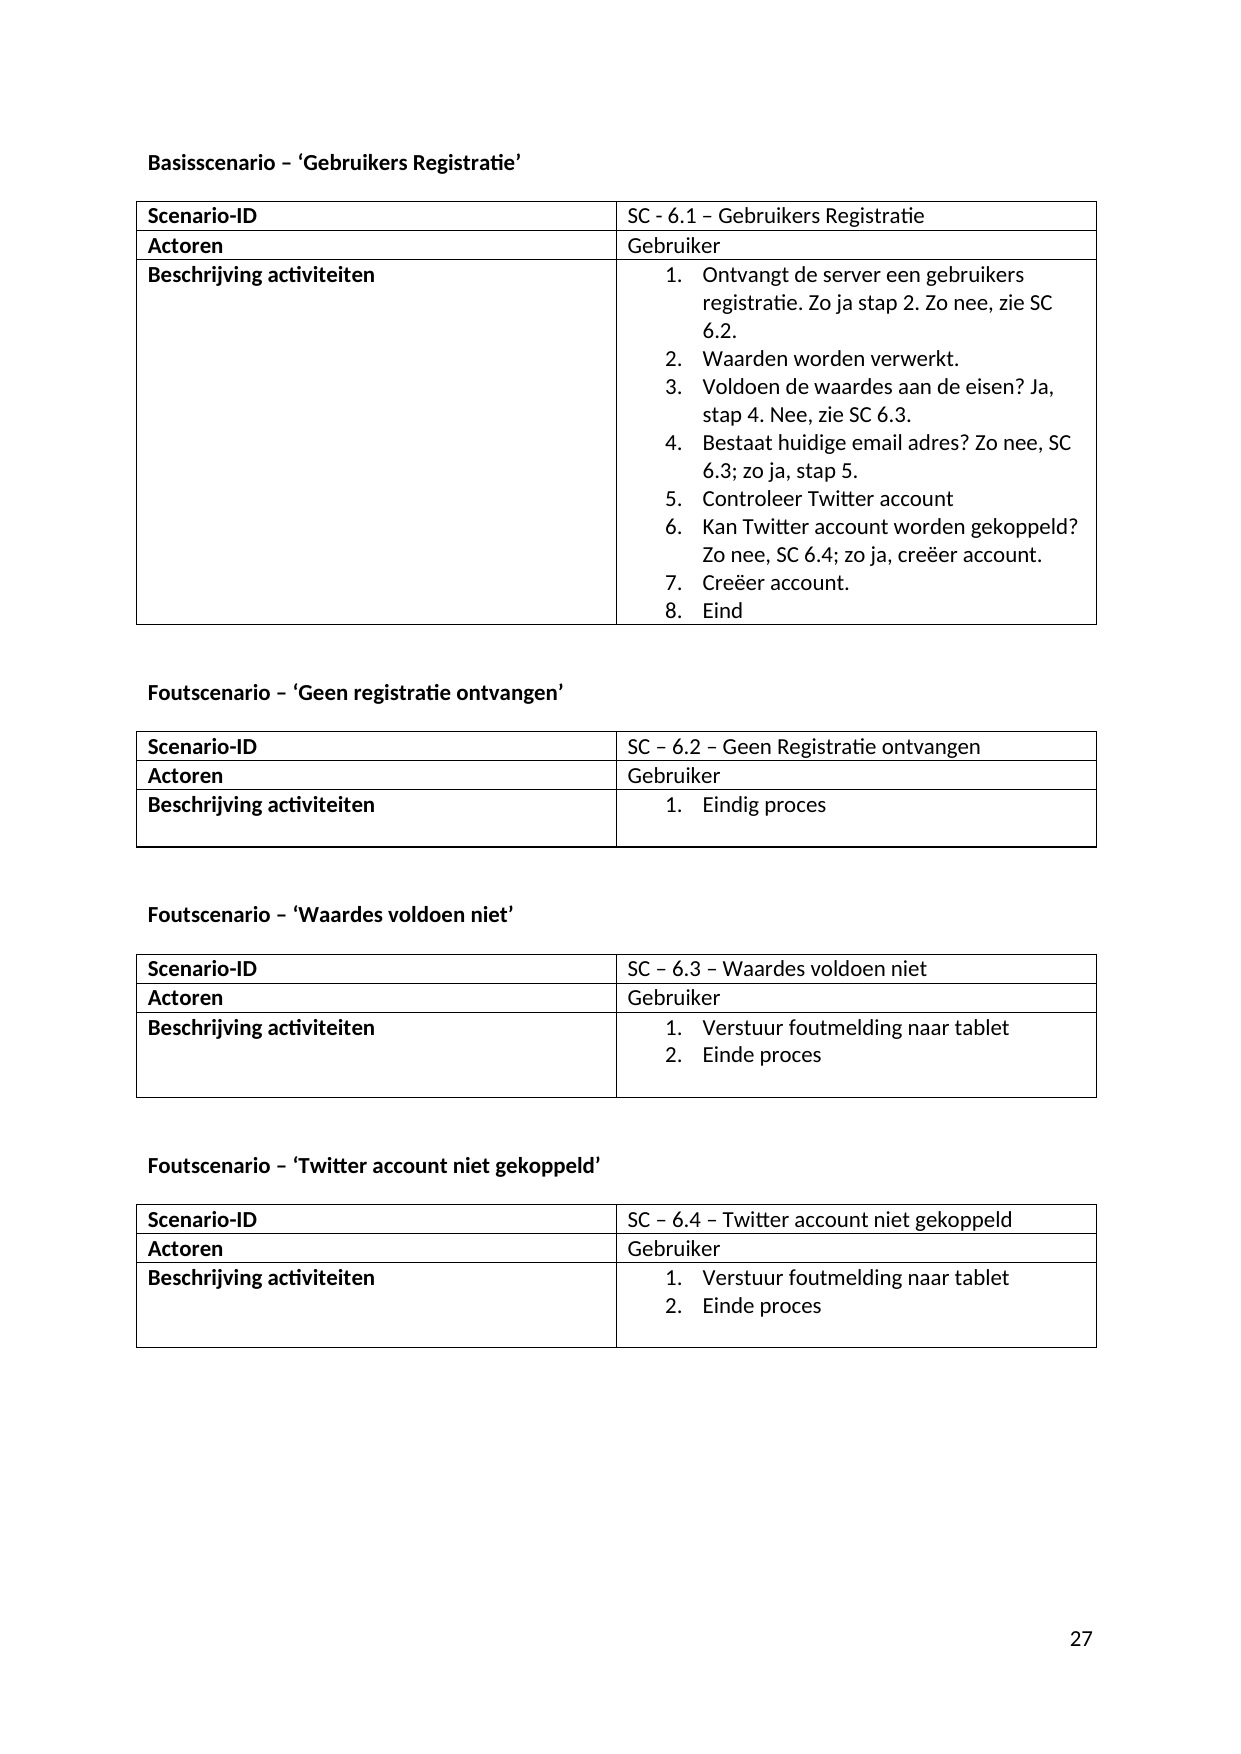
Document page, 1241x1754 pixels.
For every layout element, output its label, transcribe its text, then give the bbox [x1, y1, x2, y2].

table_header Scenario-ID [137, 955, 616, 982]
table_cell Verstuur foutmelding naar tablet Einde proces [617, 1263, 1096, 1347]
table_header SC - 6.1 – Gebruikers Registratie [617, 202, 1096, 230]
table_cell Ontvangt de server een gebruikers registratie. Zo ja stap 2. Zo nee, zie SC 6.2. Waarden worden verwerkt. Voldoen de waardes aan de eisen? Ja, stap 4. Nee, zie SC 6.3. Bestaat huidige email adres? Zo nee, SC 6.3; zo ja, stap 5. Controleer Twitter account Kan Twitter account worden gekoppeld? Zo nee, SC 6.4; zo ja, creëer account. Creëer account. Eind [617, 260, 1096, 624]
table_header Scenario-ID [137, 732, 616, 760]
table_cell Eindig proces [617, 790, 1096, 846]
table_header SC – 6.3 – Waardes voldoen niet [617, 955, 1096, 982]
table_cell Actoren [137, 1234, 616, 1262]
table_cell Gebruiker [617, 1234, 1096, 1262]
table_header SC – 6.4 – Twitter account niet gekoppeld [617, 1205, 1096, 1233]
text Foutscenario – ‘Twitter account niet gekoppeld’ [148, 1151, 1093, 1179]
text Foutscenario – ‘Waardes voldoen niet’ [148, 900, 1093, 928]
table_cell Beschrijving activiteiten [137, 1263, 616, 1347]
table_header SC – 6.2 – Geen Registratie ontvangen [617, 732, 1096, 760]
table_cell Gebruiker [617, 984, 1096, 1012]
table_cell Beschrijving activiteiten [137, 790, 616, 846]
table_cell Verstuur foutmelding naar tablet Einde proces [617, 1013, 1096, 1097]
table_cell Beschrijving activiteiten [137, 260, 616, 624]
table_header Scenario-ID [137, 1205, 616, 1233]
table_cell Actoren [137, 984, 616, 1012]
table_header Scenario-ID [137, 202, 616, 230]
table_cell Beschrijving activiteiten [137, 1013, 616, 1097]
table_cell Actoren [137, 761, 616, 789]
table_cell Gebruiker [617, 231, 1096, 259]
table_cell Actoren [137, 231, 616, 259]
text Foutscenario – ‘Geen registratie ontvangen’ [148, 678, 1093, 706]
text Basisscenario – ‘Gebruikers Registratie’ [148, 148, 1093, 176]
table_cell Gebruiker [617, 761, 1096, 789]
